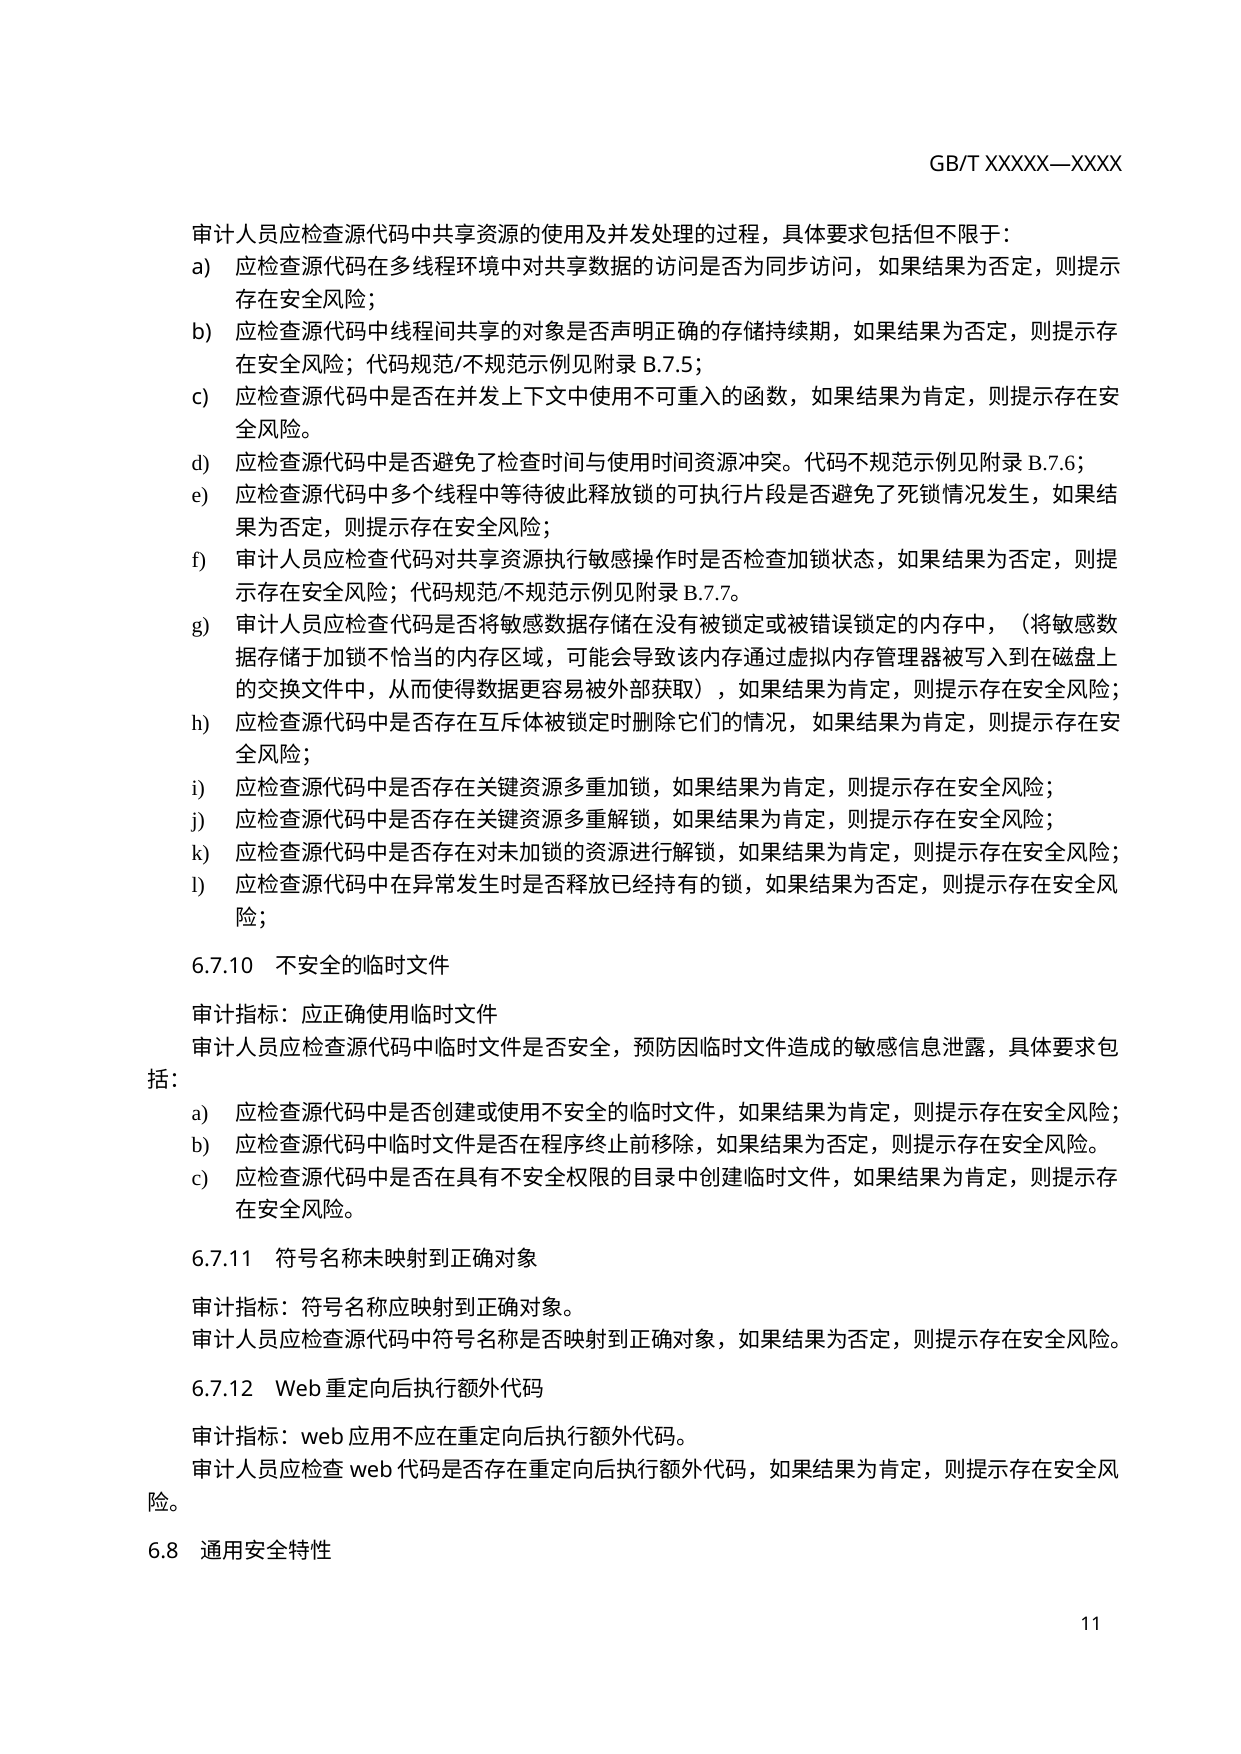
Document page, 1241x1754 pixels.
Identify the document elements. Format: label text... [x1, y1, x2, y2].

list 应检查源代码中是否存在关键资源多重加锁，如果结果为肯定，则提示存在安全风险； [191, 769, 1122, 802]
text 审计人员应检查源代码中共享资源的使用及并发处理的过程，具体要求包括但不限于： [148, 217, 1122, 249]
list 应检查源代码中在异常发生时是否释放已经持有的锁，如果结果为否定，则提示存在安全风险； [191, 867, 1122, 932]
list 应检查源代码在多线程环境中对共享数据的访问是否为同步访问，如果结果为否定，则提示存在安全风险； [191, 249, 1122, 314]
list 应检查源代码中线程间共享的对象是否声明正确的存储持续期，如果结果为否定，则提示存在安全风险；代码规范/不规范示例见附录 B.7.5； [191, 314, 1122, 379]
list 应检查源代码中多个线程中等待彼此释放锁的可执行片段是否避免了死锁情况发生，如果结果为否定，则提示存在安全风险； [191, 477, 1122, 542]
text 审计人员应检查web代码是否存在重定向后执行额外代码，如果结果为肯定，则提示存在安全风险。 [148, 1452, 1122, 1517]
list 应检查源代码中是否存在关键资源多重解锁，如果结果为肯定，则提示存在安全风险； [191, 802, 1122, 834]
list 应检查源代码中是否创建或使用不安全的临时文件，如果结果为肯定，则提示存在安全风险； [191, 1094, 1122, 1127]
text 审计人员应检查源代码中符号名称是否映射到正确对象，如果结果为否定，则提示存在安全风险。 [148, 1322, 1122, 1354]
text 符号名称未映射到正确对象 [148, 1240, 1122, 1273]
text 审计指标：符号名称应映射到正确对象。 [148, 1289, 1122, 1322]
list 应检查源代码中是否在并发上下文中使用不可重入的函数，如果结果为肯定，则提示存在安全风险。 [191, 379, 1122, 444]
text 不安全的临时文件 [148, 948, 1122, 980]
list 应检查源代码中是否存在互斥体被锁定时删除它们的情况，如果结果为肯定，则提示存在安全风险； [191, 704, 1122, 769]
list 应检查源代码中是否在具有不安全权限的目录中创建临时文件，如果结果为肯定，则提示存在安全风险。 [191, 1159, 1122, 1224]
list 审计人员应检查代码对共享资源执行敏感操作时是否检查加锁状态，如果结果为否定，则提示存在安全风险；代码规范/不规范示例见附录B.7.7。 [191, 542, 1122, 607]
list 应检查源代码中是否避免了检查时间与使用时间资源冲突。代码不规范示例见附录 B.7.6； [191, 444, 1122, 477]
list 审计人员应检查代码是否将敏感数据存储在没有被锁定或被错误锁定的内存中，（将敏感数据存储于加锁不恰当的内存区域，可能会导致该内存通过虚拟内存管理器被写入到在磁盘上的交换文件中，从而使得数据更容易被外部获取），如果结果为肯定，则提示存在安全风险； [191, 607, 1122, 704]
text 审计指标：应正确使用临时文件 [148, 997, 1122, 1029]
text Web重定向后执行额外代码 [148, 1370, 1122, 1403]
text 通用安全特性 [148, 1533, 1122, 1565]
list 应检查源代码中临时文件是否在程序终止前移除，如果结果为否定，则提示存在安全风险。 [191, 1127, 1122, 1159]
text 审计指标：web应用不应在重定向后执行额外代码。 [148, 1419, 1122, 1452]
list 应检查源代码中是否存在对未加锁的资源进行解锁，如果结果为肯定，则提示存在安全风险； [191, 834, 1122, 867]
text 审计人员应检查源代码中临时文件是否安全，预防因临时文件造成的敏感信息泄露，具体要求包括： [148, 1029, 1122, 1094]
